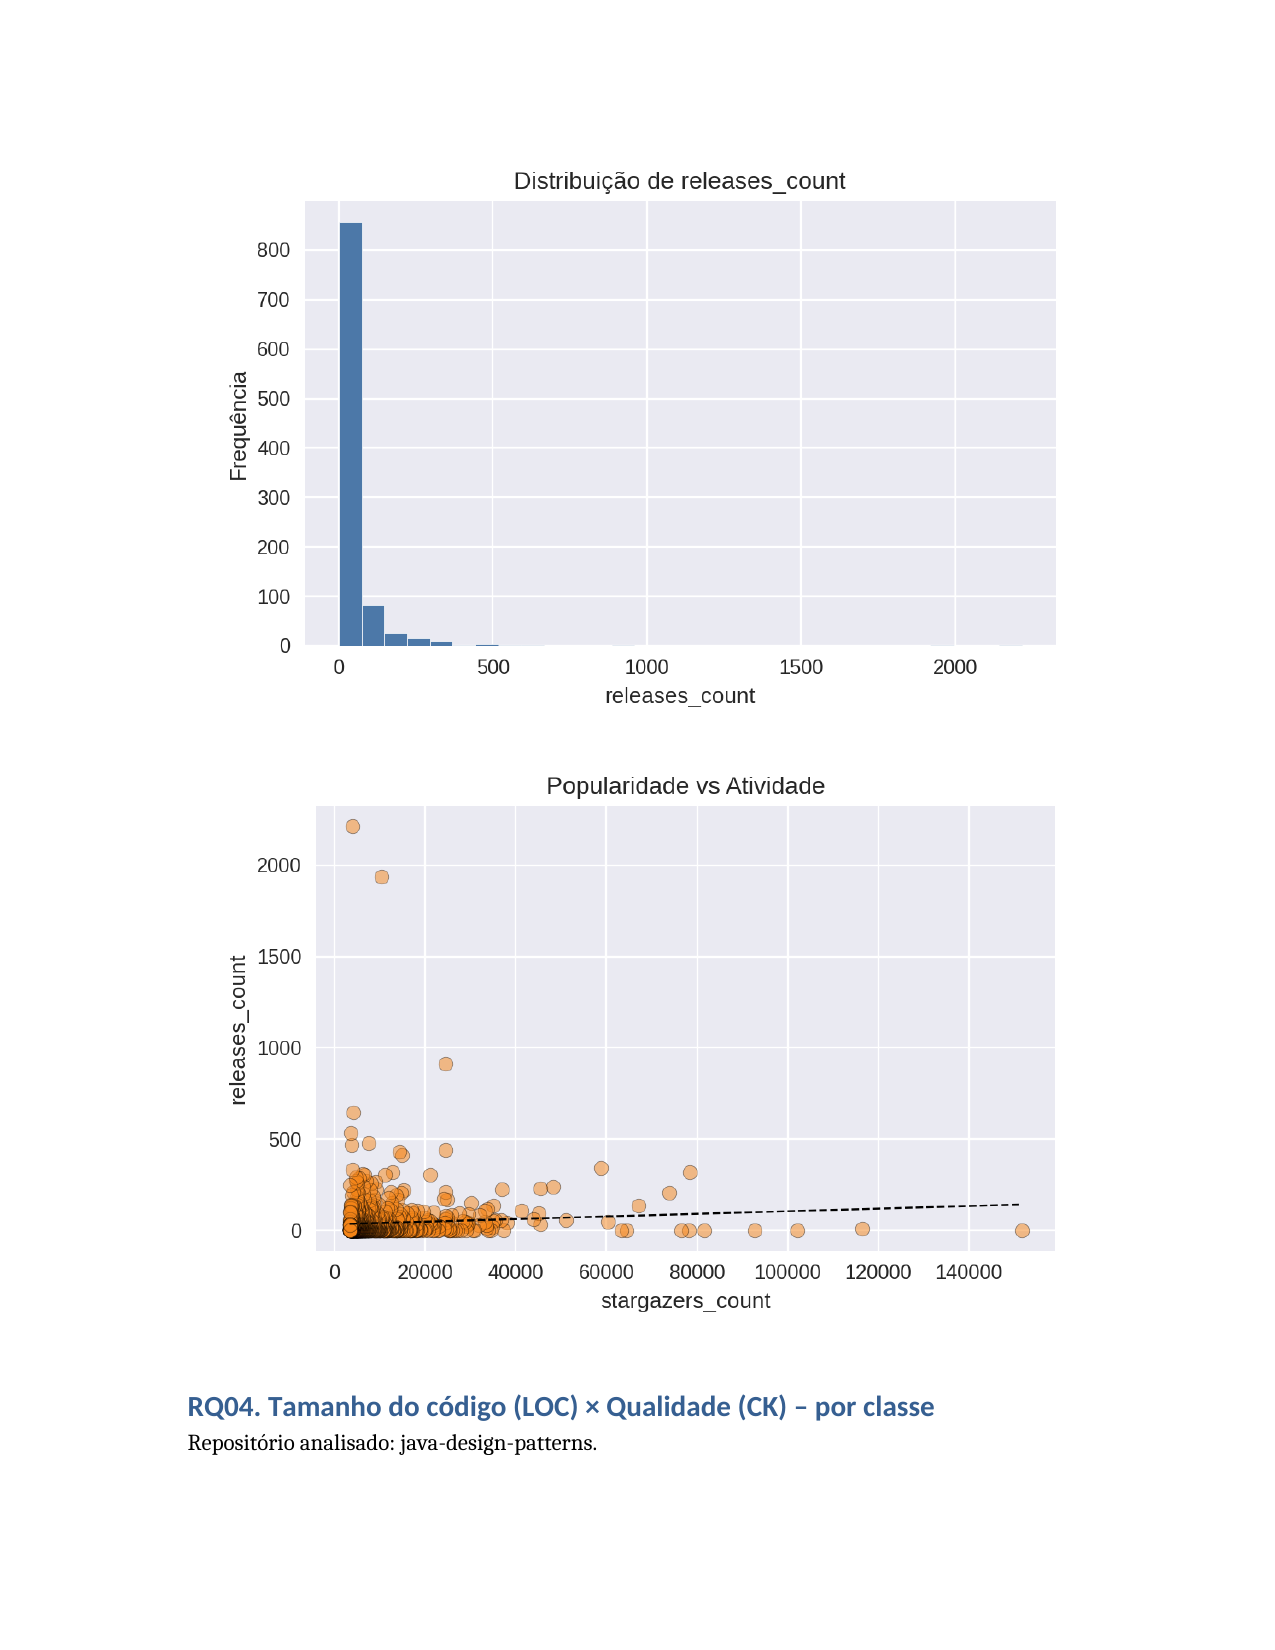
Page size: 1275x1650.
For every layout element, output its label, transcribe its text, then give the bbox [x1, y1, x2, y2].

picture [206, 150, 1077, 730]
text Repositório analisado: java-design-patterns. [187, 1429, 1087, 1456]
subtitle RQ04. Tamanho do código (LOC) × Qualidade (CK) – por classe [187, 1388, 1087, 1424]
picture [206, 754, 1077, 1335]
